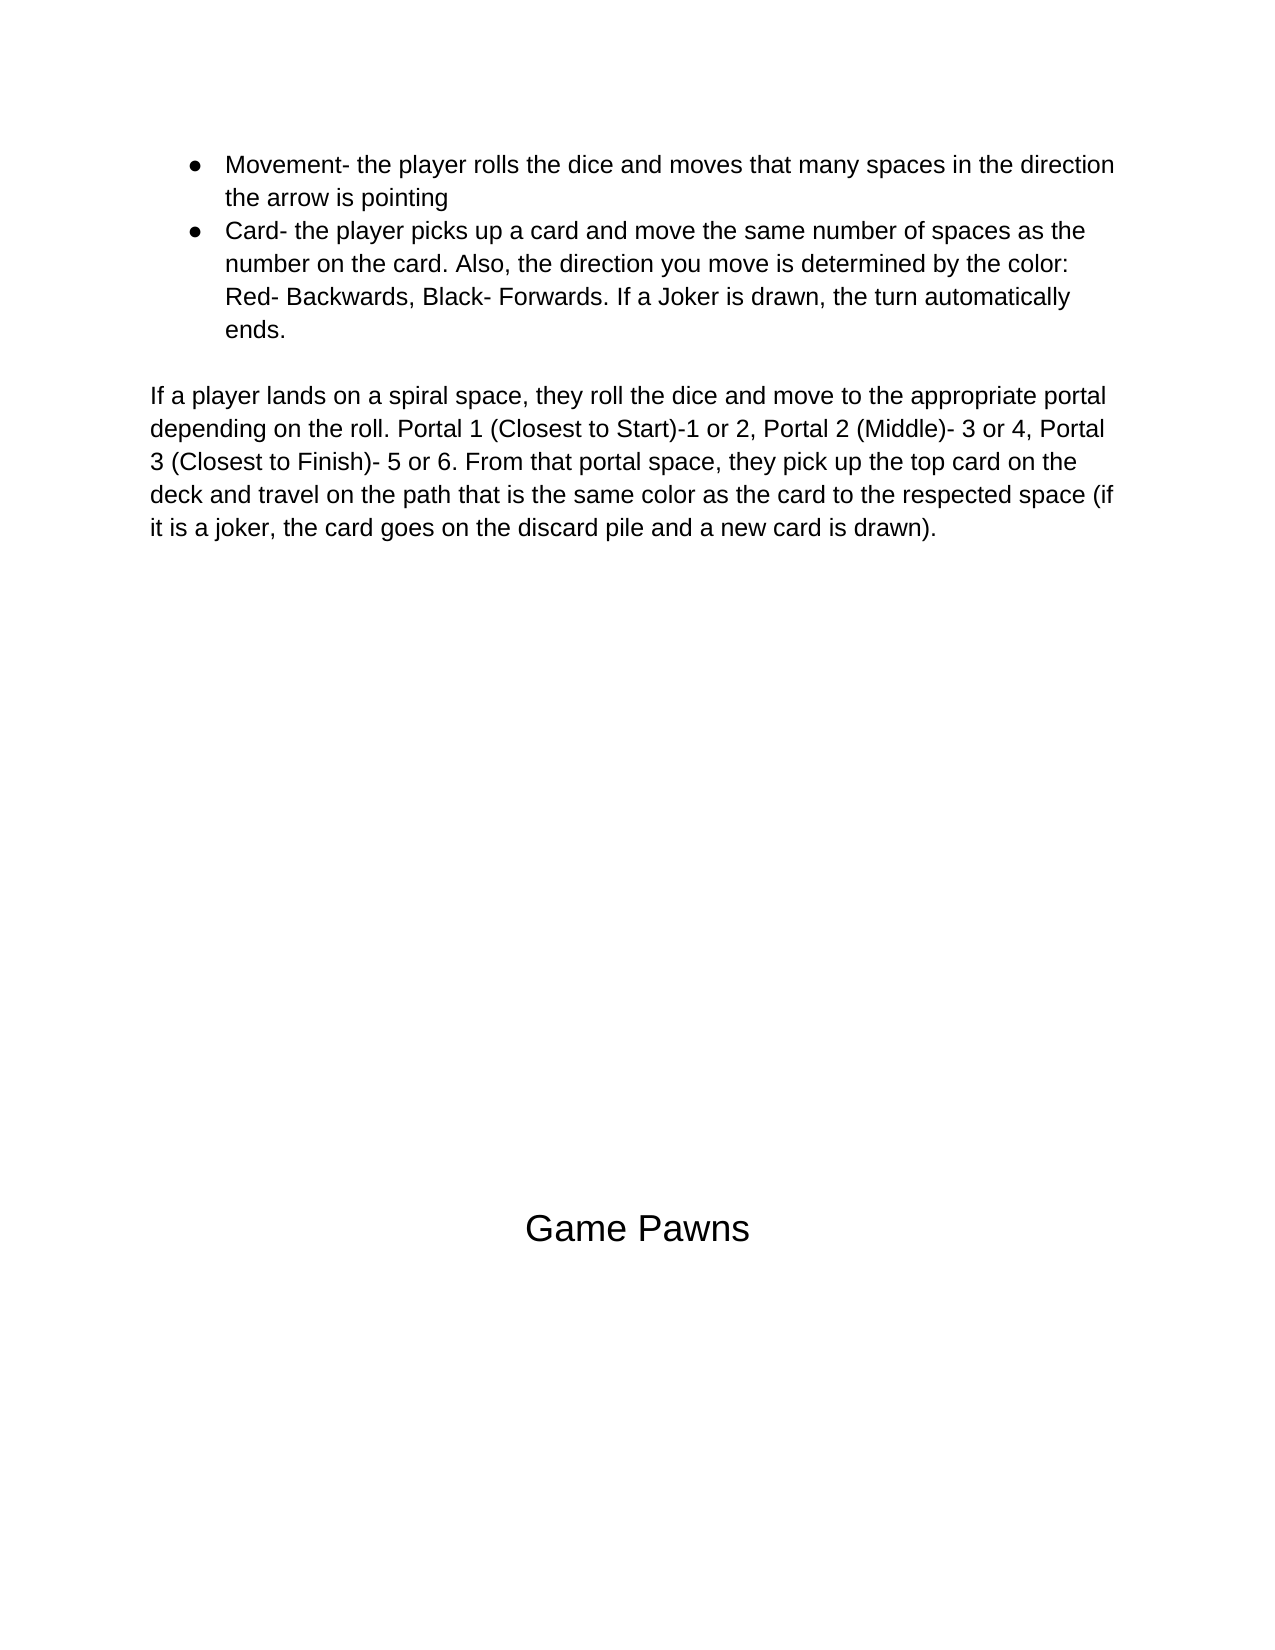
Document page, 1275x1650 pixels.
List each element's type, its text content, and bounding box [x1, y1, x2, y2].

list Movement- the player rolls the dice and moves that many spaces in the direction the arrow is pointing [187, 150, 1125, 212]
text Game Pawns [150, 1207, 1125, 1250]
list Card- the player picks up a card and move the same number of spaces as the number on the card. Also, the direction you move is determined by the color: Red- Backwards, Black- Forwards. If a Joker is drawn, the turn automatically ends. [187, 216, 1125, 344]
text If a player lands on a spiral space, they roll the dice and move to the appropriate portal depending on the roll. Portal 1 (Closest to Start)-1 or 2, Portal 2 (Middle)- 3 or 4, Portal 3 (Closest to Finish)- 5 or 6. From that portal space, they pick up the top card on the deck and travel on the path that is the same color as the card to the respected space (if it is a joker, the card goes on the discard pile and a new card is drawn). [150, 381, 1125, 542]
